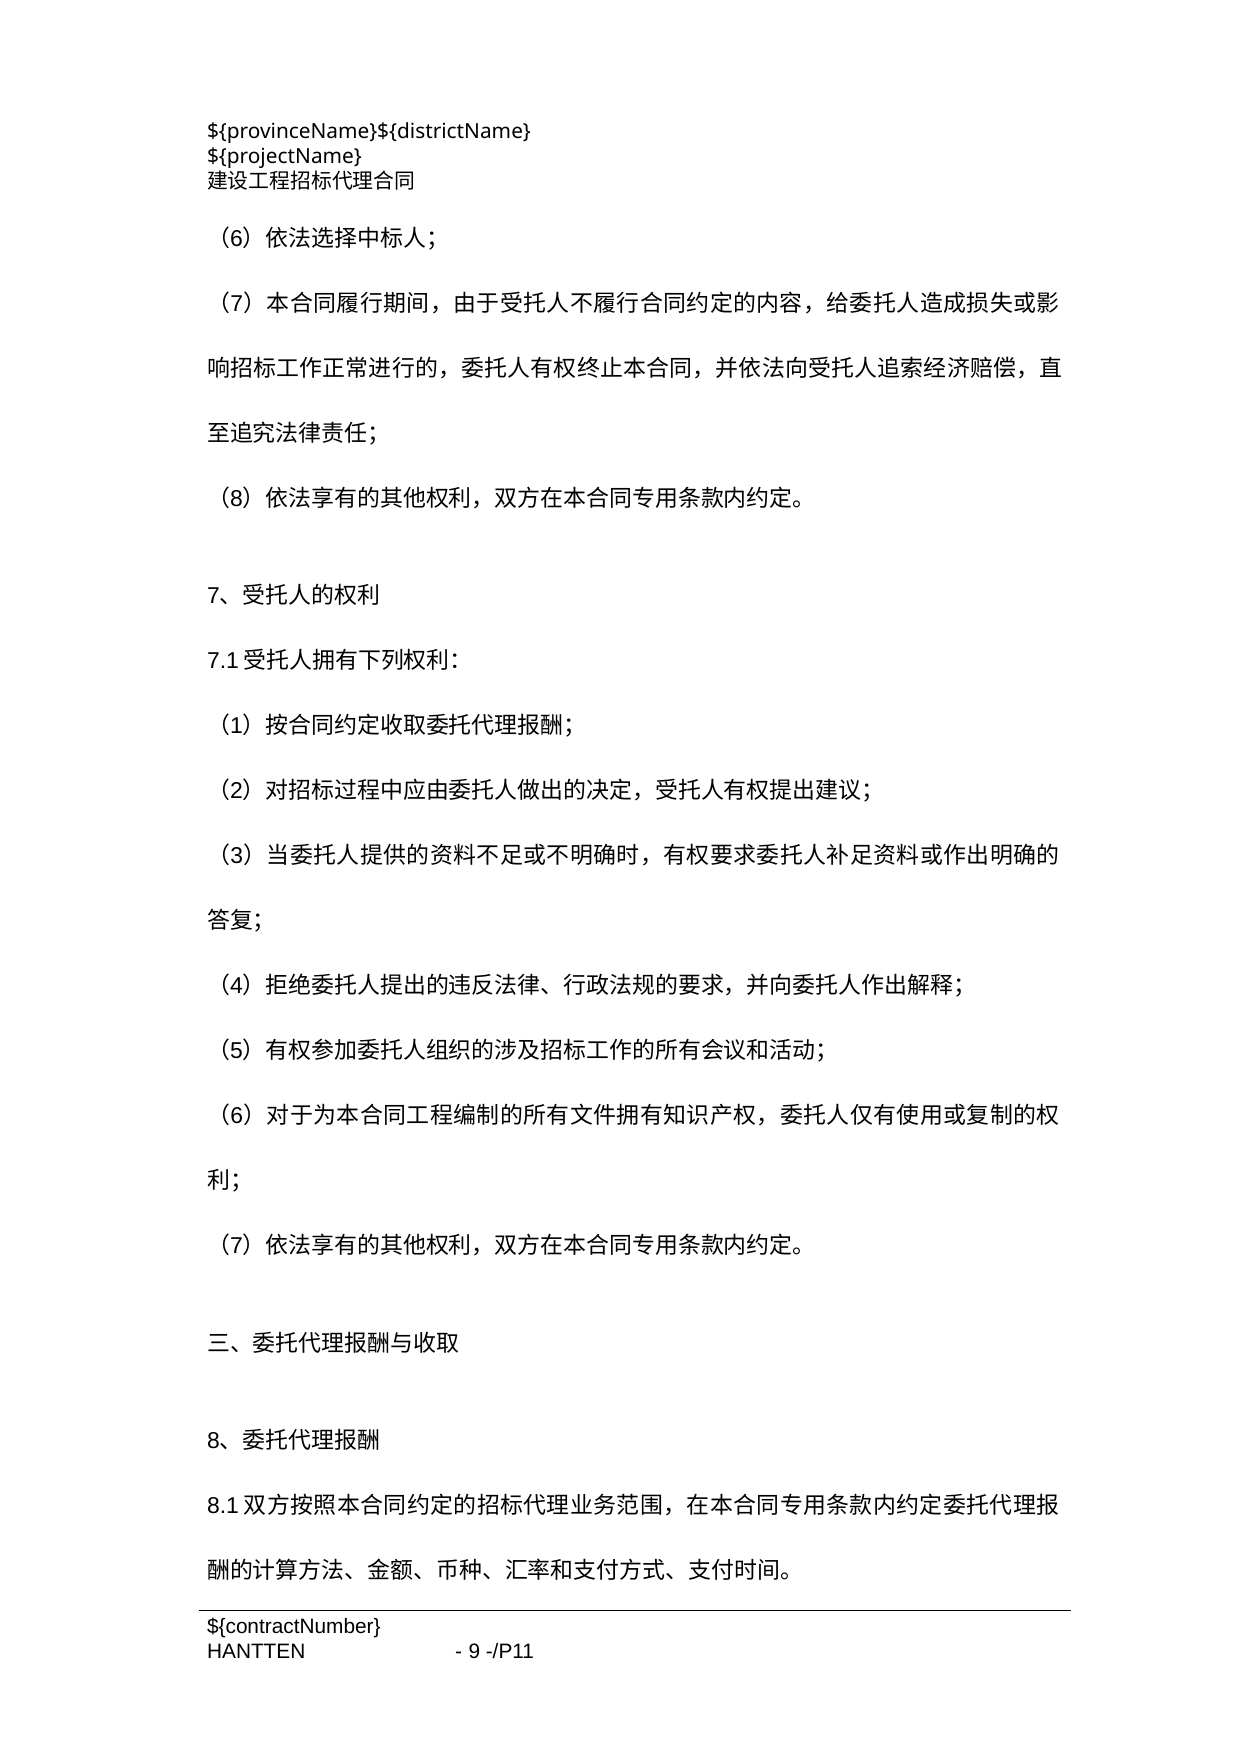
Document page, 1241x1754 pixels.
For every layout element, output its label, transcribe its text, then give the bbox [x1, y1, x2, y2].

text （7）本合同履行期间，由于受托人不履行合同约定的内容，给委托人造成损失或影响招标工作正常进行的，委托人有权终止本合同，并依法向受托人追索经济赔偿，直至追究法律责任； [207, 269, 1063, 464]
text （4）拒绝委托人提出的违反法律、行政法规的要求，并向委托人作出解释； [207, 952, 1063, 1017]
text 三、委托代理报酬与收取 [207, 1309, 1063, 1374]
text （3）当委托人提供的资料不足或不明确时，有权要求委托人补足资料或作出明确的答复； [207, 822, 1063, 952]
text （6）对于为本合同工程编制的所有文件拥有知识产权，委托人仅有使用或复制的权利； [207, 1082, 1063, 1212]
text 7.1受托人拥有下列权利： [207, 627, 1063, 692]
text （7）依法享有的其他权利，双方在本合同专用条款内约定。 [207, 1212, 1063, 1277]
text （8）依法享有的其他权利，双方在本合同专用条款内约定。 [207, 464, 1063, 529]
text 8、委托代理报酬 [207, 1407, 1063, 1472]
text 8.1双方按照本合同约定的招标代理业务范围，在本合同专用条款内约定委托代理报酬的计算方法、金额、币种、汇率和支付方式、支付时间。 [207, 1472, 1063, 1602]
text （5）有权参加委托人组织的涉及招标工作的所有会议和活动； [207, 1017, 1063, 1082]
text （6）依法选择中标人； [207, 204, 1063, 269]
text （2）对招标过程中应由委托人做出的决定，受托人有权提出建议； [207, 757, 1063, 822]
text 7、受托人的权利 [207, 562, 1063, 627]
text （1）按合同约定收取委托代理报酬； [207, 692, 1063, 757]
